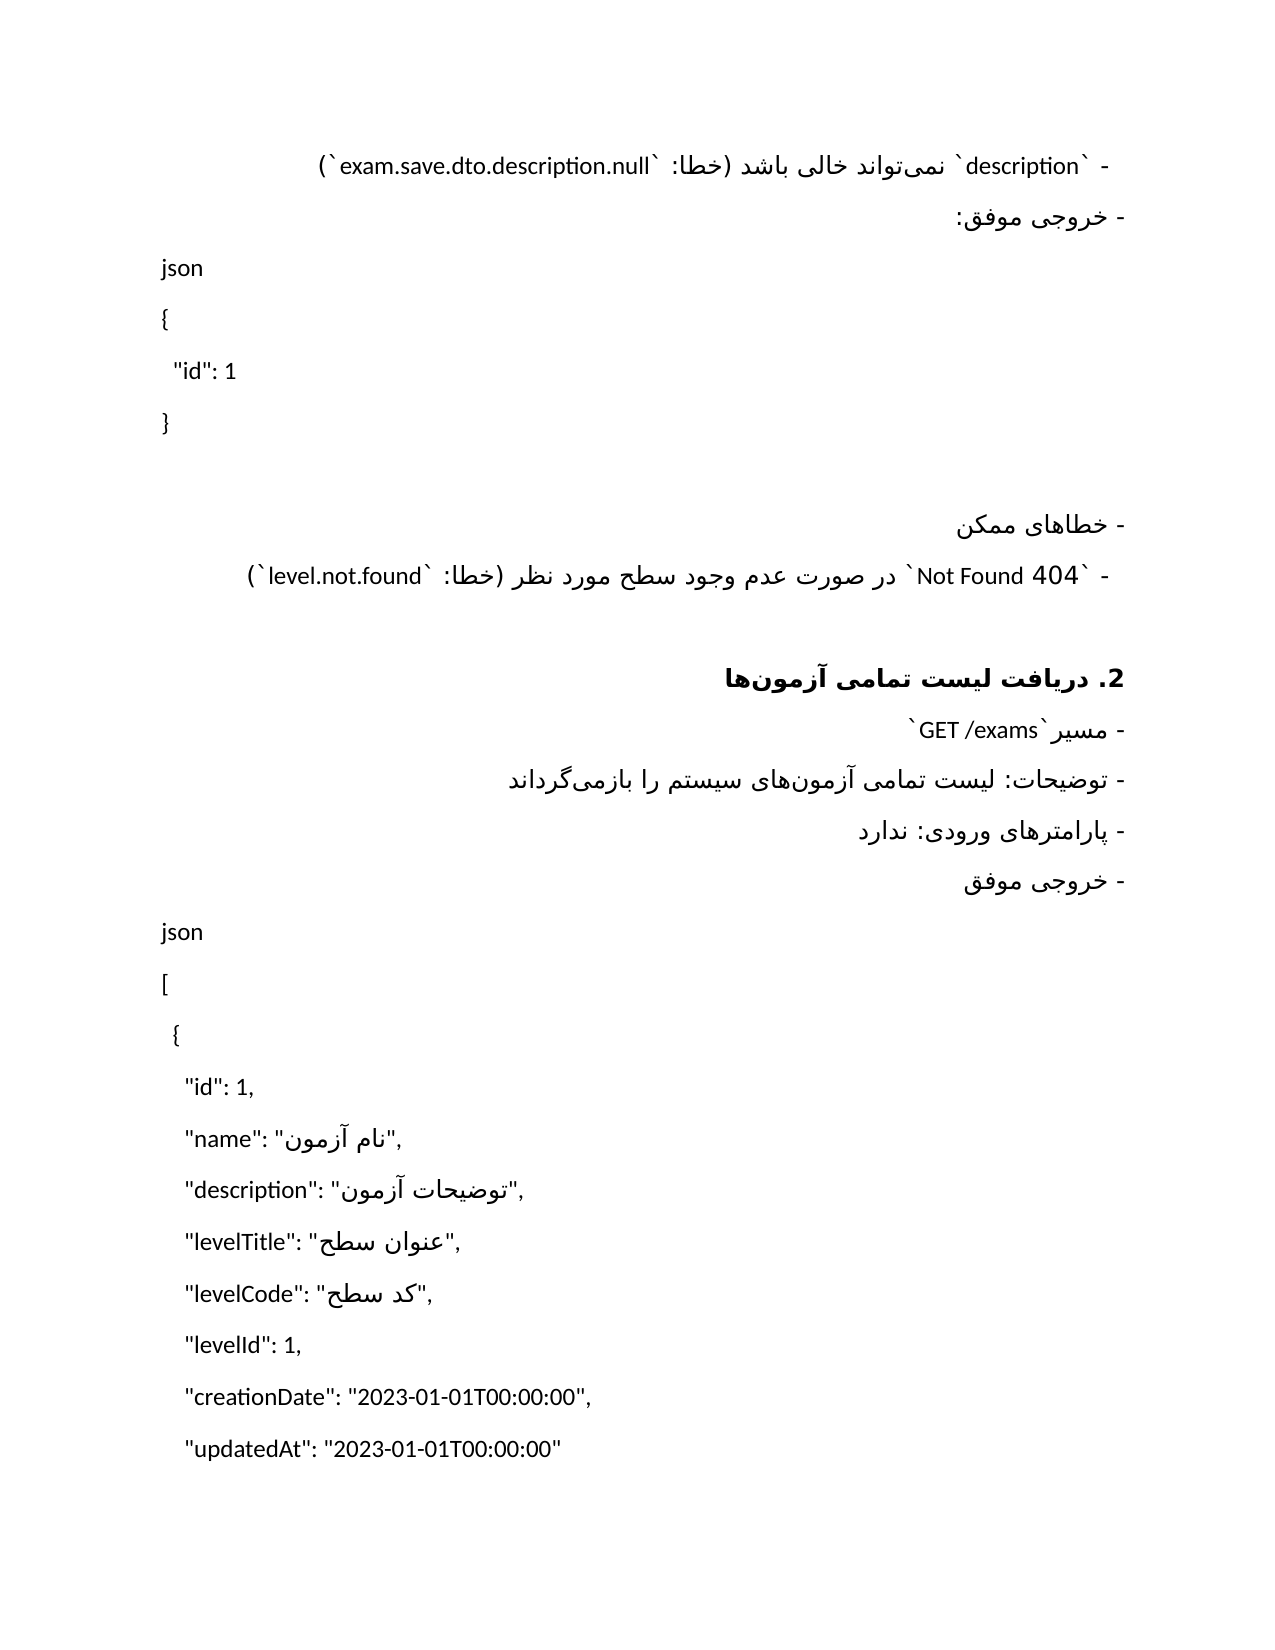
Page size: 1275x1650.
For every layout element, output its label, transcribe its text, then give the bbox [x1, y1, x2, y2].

text json [150, 252, 1125, 282]
text json [150, 916, 1125, 947]
text - مسیر`GET /exams` [150, 714, 1125, 744]
text - خطاهای ممکن [150, 510, 1125, 539]
text "creationDate": "2023-01-01T00:00:00", [150, 1381, 1125, 1412]
text "id": 1 [150, 355, 1125, 386]
text - `description` نمی‌تواند خالی باشد (خطا: `exam.save.dto.description.null`) [150, 150, 1125, 181]
text "id": 1, [150, 1071, 1125, 1102]
text "name": "نام آزمون", [150, 1123, 1125, 1153]
text "description": "توضیحات آزمون", [150, 1174, 1125, 1205]
text - توضیحات: لیست تمامی آزمون‌های سیستم را بازمی‌گرداند [150, 766, 1125, 795]
text 2. دریافت لیست تمامی آزمون‌ها [150, 664, 1125, 693]
text "levelTitle": "عنوان سطح", [150, 1226, 1125, 1257]
text { [150, 303, 1125, 334]
text [ [150, 968, 1125, 998]
text - `404 Not Found` در صورت عدم وجود سطح مورد نظر (خطا: `level.not.found`) [150, 560, 1125, 591]
text - خروجی موفق: [150, 202, 1125, 231]
text "levelCode": "کد سطح", [150, 1278, 1125, 1308]
text { [150, 1019, 1125, 1050]
text } [150, 407, 1125, 437]
text - پارامترهای ورودی: ندارد [150, 816, 1125, 845]
text - خروجی موفق [150, 866, 1125, 895]
text "levelId": 1, [150, 1329, 1125, 1360]
text "updatedAt": "2023-01-01T00:00:00" [150, 1433, 1125, 1463]
